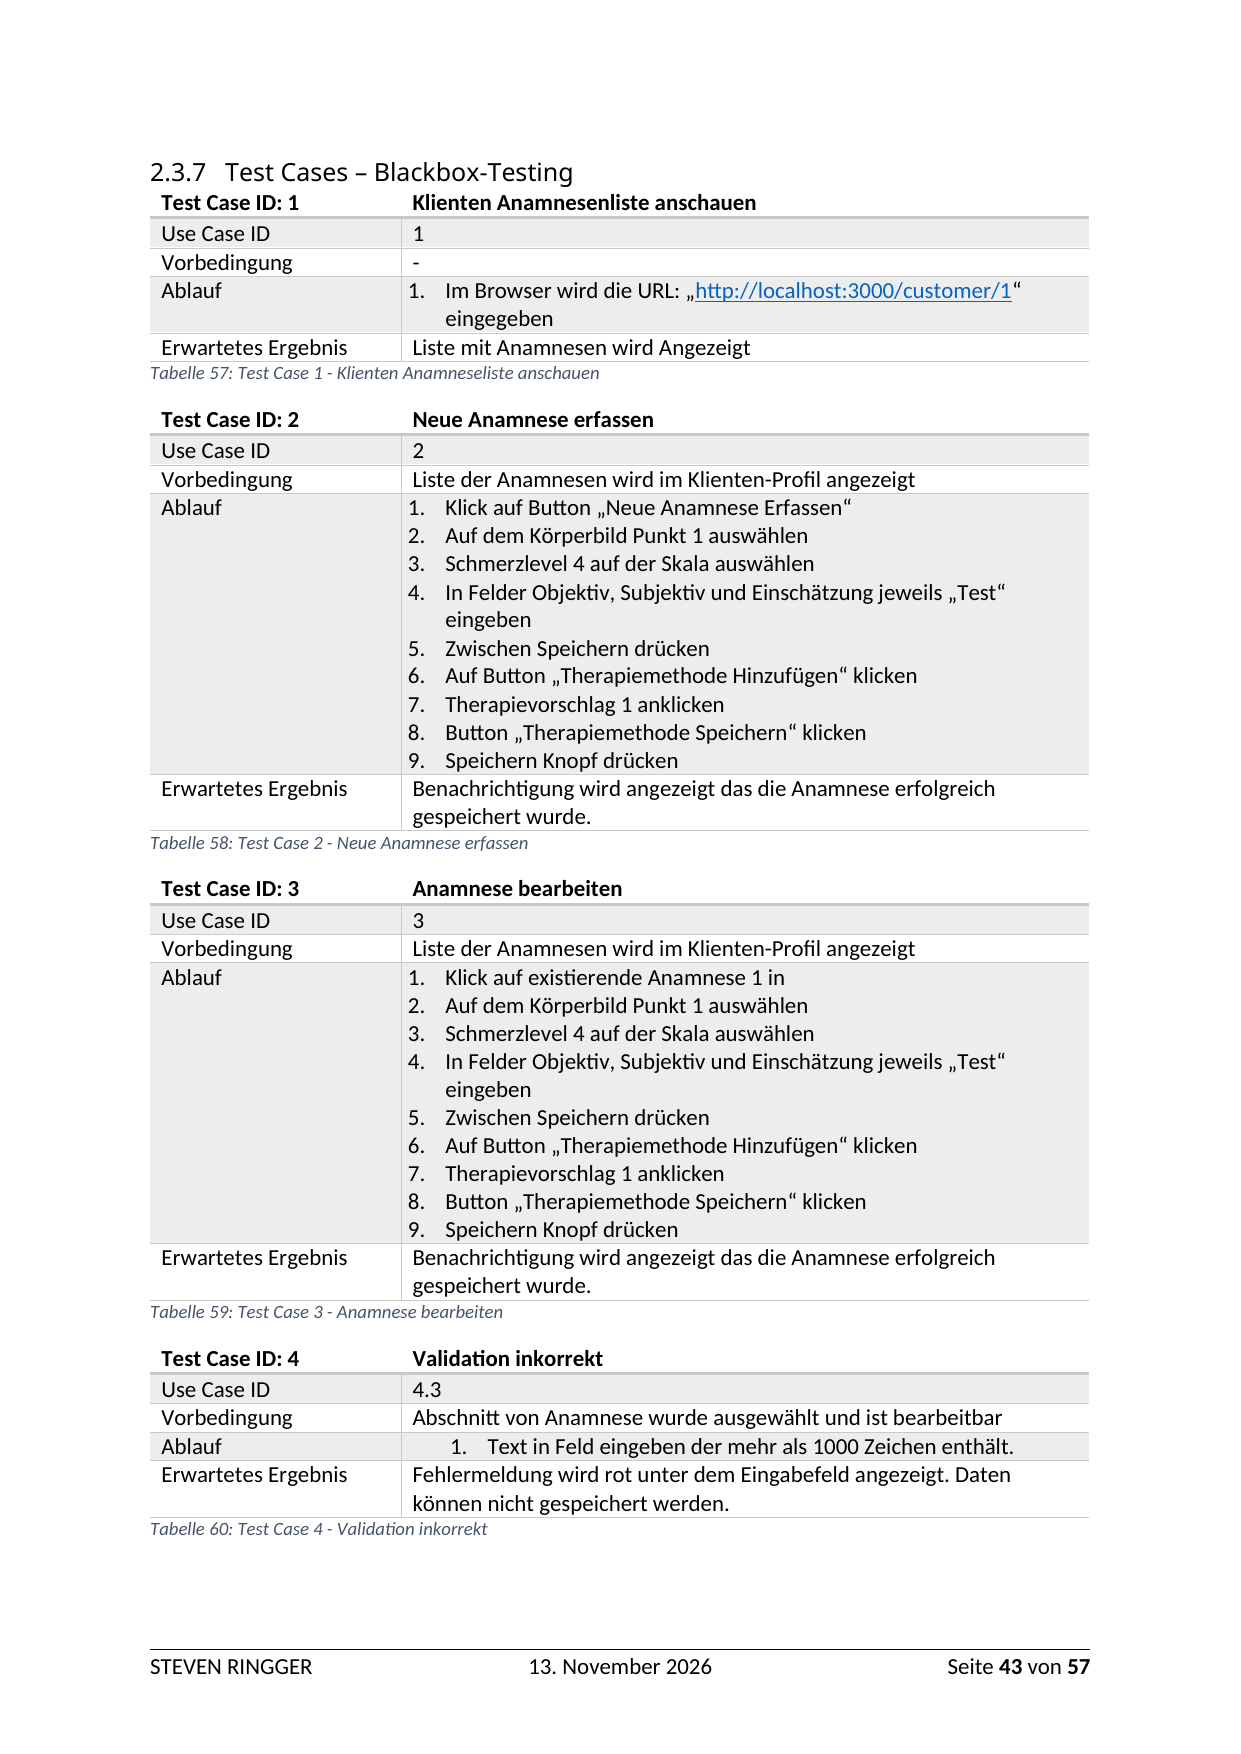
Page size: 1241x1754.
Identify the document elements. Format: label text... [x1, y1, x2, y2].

table_cell Ablauf [150, 1433, 401, 1460]
table_header Test Case ID: 3 [150, 875, 401, 903]
table_header Test Case ID: 1 [150, 188, 401, 216]
table_header Anamnese bearbeiten [401, 875, 1089, 903]
table_cell Ablauf [150, 277, 401, 332]
table_cell Vorbedingung [150, 249, 401, 276]
table_cell Klick auf existierende Anamnese 1 in Auf dem Körperbild Punkt 1 auswählen Schmerzlevel 4 auf der Skala auswählen In Felder Objektiv, Subjektiv und Einschätzung jeweils „Test“ eingeben Zwischen Speichern drücken Auf Button „Therapiemethode Hinzufügen“ klicken Therapievorschlag 1 anklicken Button „Therapiemethode Speichern“ klicken Speichern Knopf drücken [402, 963, 1089, 1243]
table_cell Vorbedingung [150, 1404, 401, 1432]
table_cell Liste mit Anamnesen wird Angezeigt [402, 334, 1089, 361]
table_cell Fehlermeldung wird rot unter dem Eingabefeld angezeigt. Daten können nicht gespeichert werden. [402, 1461, 1089, 1517]
table_cell 2 [402, 436, 1089, 464]
table_cell Liste der Anamnesen wird im Klienten-Profil angezeigt [402, 466, 1089, 493]
table_header Validation inkorrekt [401, 1344, 1089, 1372]
table_cell Vorbedingung [150, 466, 401, 493]
table_cell Vorbedingung [150, 935, 401, 962]
table_cell Benachrichtigung wird angezeigt das die Anamnese erfolgreich gespeichert wurde. [402, 775, 1089, 830]
table_cell 1 [402, 219, 1089, 247]
table_cell Klick auf Button „Neue Anamnese Erfassen“ Auf dem Körperbild Punkt 1 auswählen Schmerzlevel 4 auf der Skala auswählen In Felder Objektiv, Subjektiv und Einschätzung jeweils „Test“ eingeben Zwischen Speichern drücken Auf Button „Therapiemethode Hinzufügen“ klicken Therapievorschlag 1 anklicken Button „Therapiemethode Speichern“ klicken Speichern Knopf drücken [402, 494, 1089, 774]
table_cell Ablauf [150, 963, 401, 1243]
table_cell Erwartetes Ergebnis [150, 334, 401, 361]
table_header Test Case ID: 2 [150, 405, 401, 433]
table_cell 4.3 [402, 1375, 1089, 1403]
table_header Klienten Anamnesenliste anschauen [401, 188, 1089, 216]
table_cell Erwartetes Ergebnis [150, 1244, 401, 1299]
table_header Neue Anamnese erfassen [401, 405, 1089, 433]
table_cell Text in Feld eingeben der mehr als 1000 Zeichen enthält. [402, 1433, 1089, 1460]
text Tabelle 60: Test Case 4 - Validation inkorrekt [150, 1517, 1090, 1540]
table_cell Im Browser wird die URL: „http://localhost:3000/customer/1“ eingegeben [402, 277, 1089, 332]
table_cell Liste der Anamnesen wird im Klienten-Profil angezeigt [402, 935, 1089, 962]
subtitle Test Cases – Blackbox-Testing [150, 154, 1090, 188]
table_header Test Case ID: 4 [150, 1344, 401, 1372]
table_cell Use Case ID [150, 1375, 401, 1403]
table_cell - [402, 249, 1089, 276]
table_cell 3 [402, 906, 1089, 934]
table_cell Erwartetes Ergebnis [150, 1461, 401, 1517]
table_cell Use Case ID [150, 906, 401, 934]
table_cell Use Case ID [150, 219, 401, 247]
table_cell Abschnitt von Anamnese wurde ausgewählt und ist bearbeitbar [402, 1404, 1089, 1432]
table_cell Ablauf [150, 494, 401, 774]
table_cell Benachrichtigung wird angezeigt das die Anamnese erfolgreich gespeichert wurde. [402, 1244, 1089, 1299]
table_cell Erwartetes Ergebnis [150, 775, 401, 830]
table_cell Use Case ID [150, 436, 401, 464]
